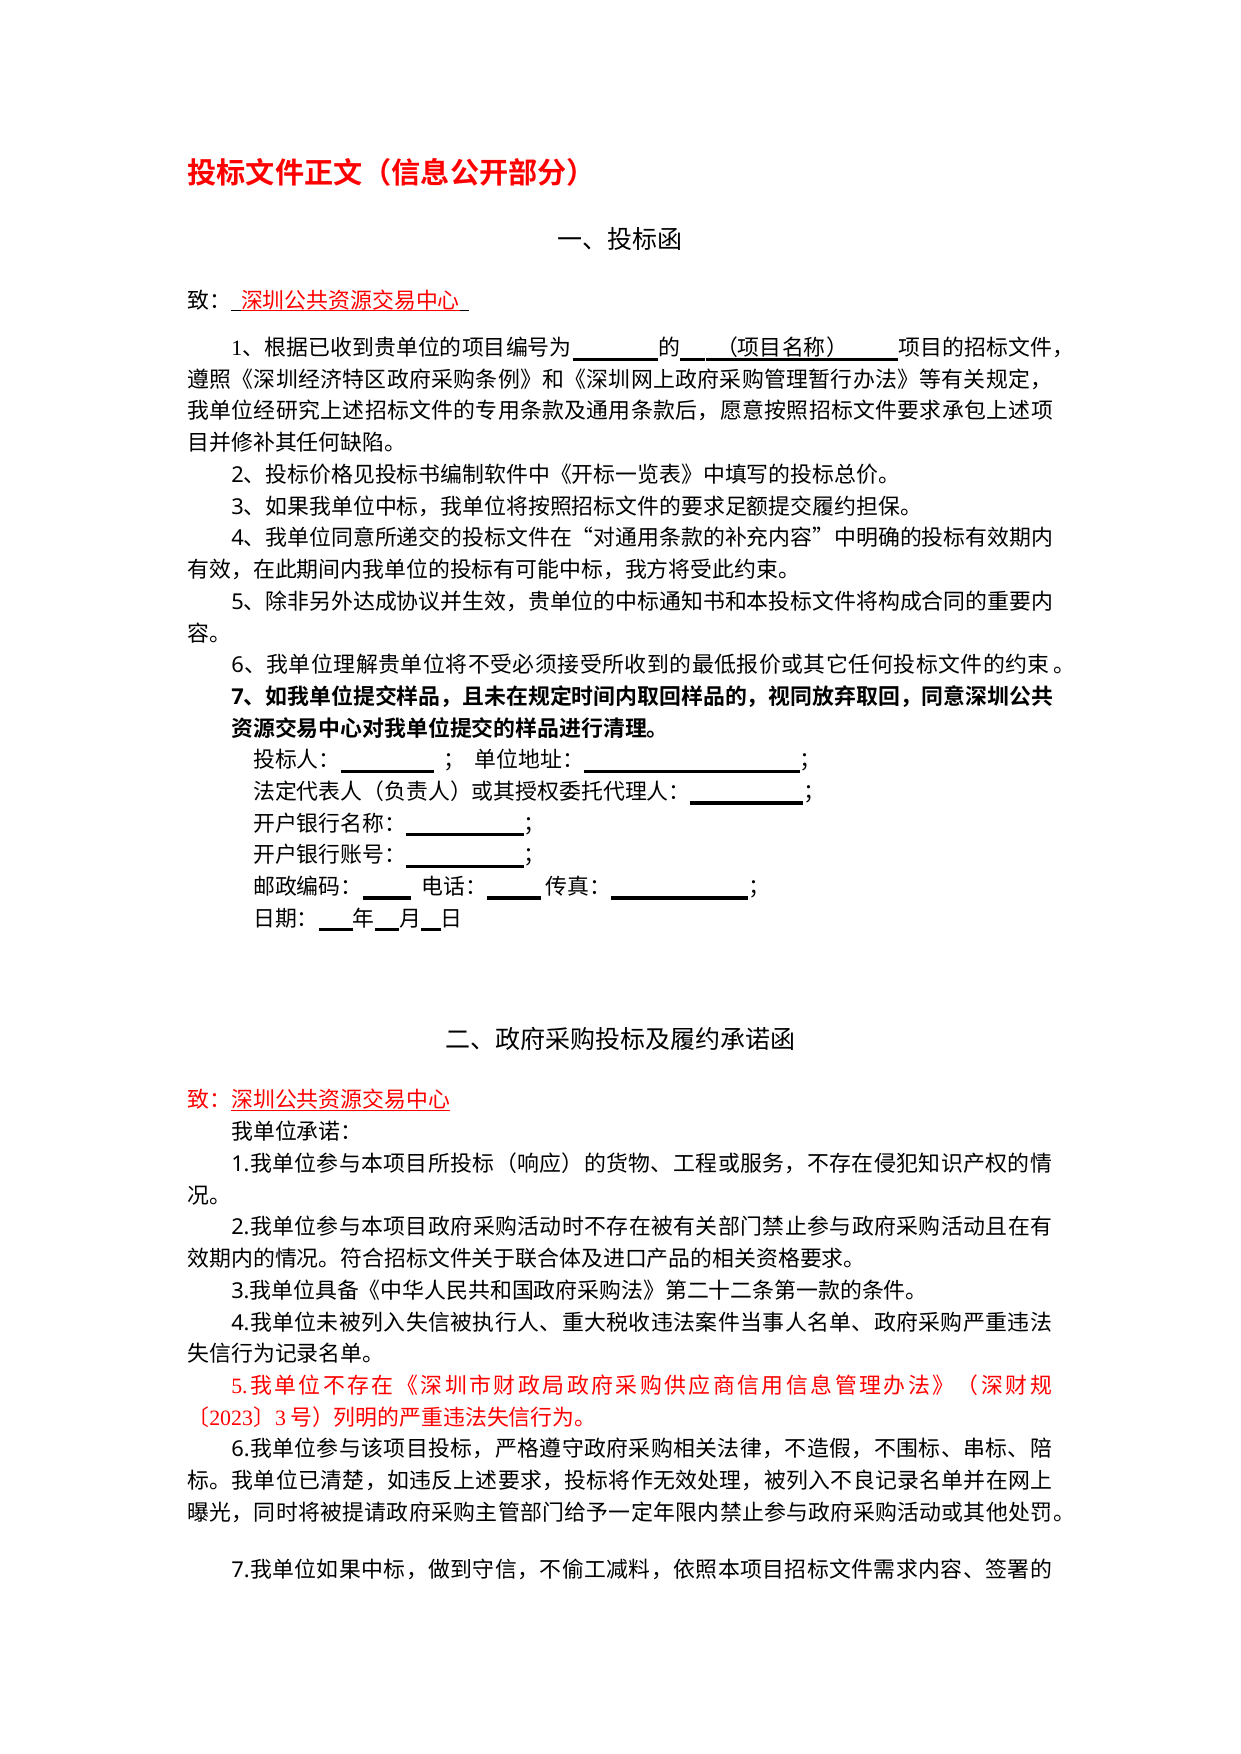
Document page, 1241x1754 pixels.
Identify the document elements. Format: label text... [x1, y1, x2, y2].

text 致：深圳公共资源交易中心 [187, 1082, 1053, 1114]
text 日期： 年 月 日 [231, 901, 1053, 932]
text 4、我单位同意所递交的投标文件在“对通用条款的补充内容”中明确的投标有效期内有效，在此期间内我单位的投标有可能中标，我方将受此约束。 [187, 520, 1053, 584]
text 开户银行账号： ； [231, 837, 1053, 869]
subtitle 一、投标函 [187, 219, 1053, 256]
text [187, 1552, 1053, 1583]
text 6、我单位理解贵单位将不受必须接受所收到的最低报价或其它任何投标文件的约束。7、如我单位提交样品，且未在规定时间内取回样品的，视同放弃取回，同意深圳公共资源交易中心对我单位提交的样品进行清理。 [231, 647, 1053, 742]
text 5.我单位不存在《深圳市财政局政府采购供应商信用信息管理办法》（深财规〔2023〕3号）列明的严重违法失信行为。 [187, 1368, 1053, 1431]
text 1、根据已收到贵单位的项目编号为 的 （项目名称） 项目的招标文件，遵照《深圳经济特区政府采购条例》和《深圳网上政府采购管理暂行办法》等有关规定，我单位经研究上述招标文件的专用条款及通用条款后，愿意按照招标文件要求承包上述项目并修补其任何缺陷。 [187, 330, 1053, 457]
text 5、除非另外达成协议并生效，贵单位的中标通知书和本投标文件将构成合同的重要内容。 [187, 584, 1053, 647]
text 6.我单位参与该项目投标，严格遵守政府采购相关法律，不造假，不围标、串标、陪标。我单位已清楚，如违反上述要求，投标将作无效处理，被列入不良记录名单并在网上曝光，同时将被提请政府采购主管部门给予一定年限内禁止参与政府采购活动或其他处罚。 [187, 1431, 1053, 1552]
text 4.我单位未被列入失信被执行人、重大税收违法案件当事人名单、政府采购严重违法失信行为记录名单。 [187, 1304, 1053, 1368]
text 3.我单位具备《中华人民共和国政府采购法》第二十二条第一款的条件。 [187, 1273, 1053, 1304]
text 法定代表人（负责人）或其授权委托代理人： ； [231, 774, 1053, 806]
text 投标文件正文（信息公开部分） [187, 150, 1053, 192]
text 致： 深圳公共资源交易中心 [187, 283, 1053, 314]
text 3、如果我单位中标，我单位将按照招标文件的要求足额提交履约担保。 [187, 489, 1053, 520]
text 2、投标价格见投标书编制软件中《开标一览表》中填写的投标总价。 [187, 457, 1053, 489]
text 1.我单位参与本项目所投标（响应）的货物、工程或服务，不存在侵犯知识产权的情况。 [187, 1146, 1053, 1209]
text 我单位承诺： [187, 1114, 1138, 1146]
subtitle 二、政府采购投标及履约承诺函 [187, 1019, 1053, 1055]
text 投标人： ； 单位地址： ； [231, 742, 1053, 774]
text 2.我单位参与本项目政府采购活动时不存在被有关部门禁止参与政府采购活动且在有效期内的情况。符合招标文件关于联合体及进口产品的相关资格要求。 [187, 1209, 1053, 1273]
text 开户银行名称： ； [231, 806, 1053, 837]
text 邮政编码： 电话： 传真： ； [231, 869, 1053, 901]
